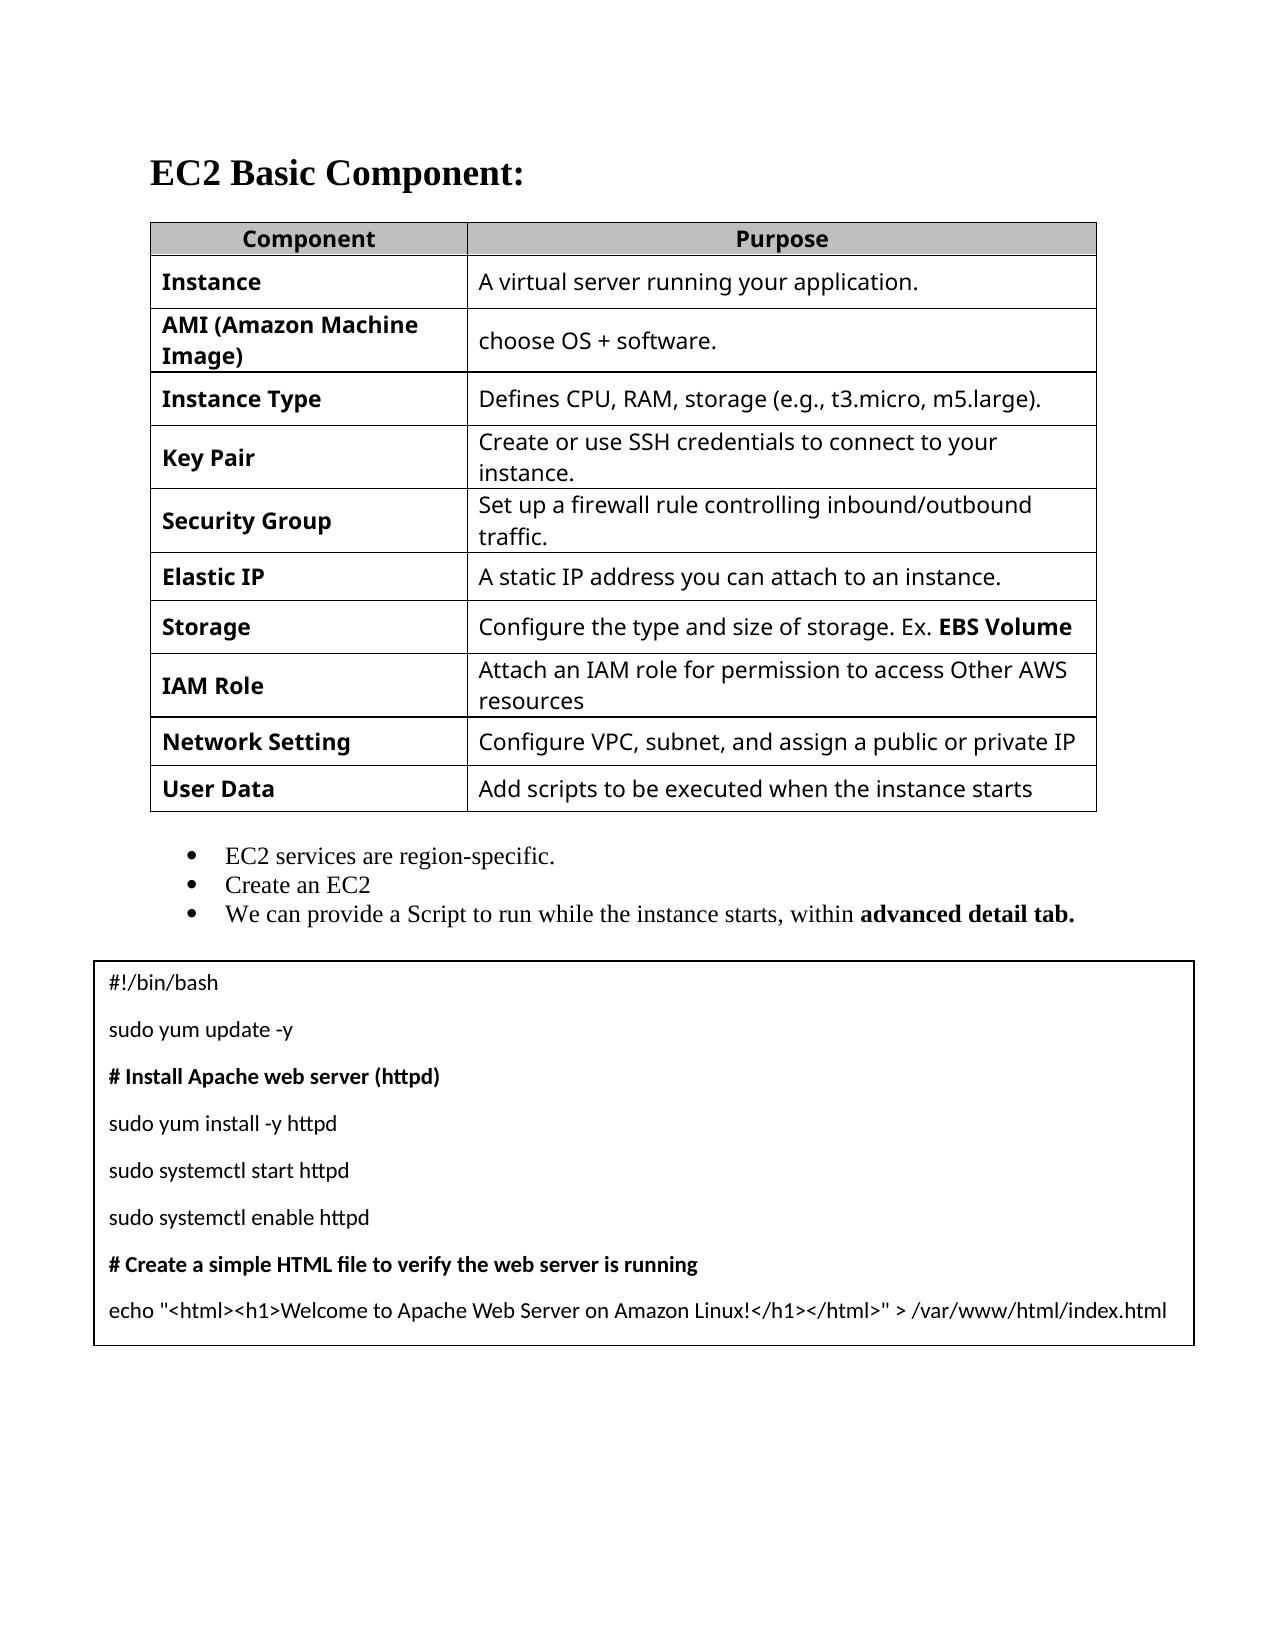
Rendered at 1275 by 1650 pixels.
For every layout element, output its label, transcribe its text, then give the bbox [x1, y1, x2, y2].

table_cell AMI (Amazon Machine Image) [151, 309, 467, 371]
table_cell Key Pair [151, 426, 467, 488]
table_header Purpose [468, 223, 1096, 254]
table_cell Create or use SSH credentials to connect to your instance. [468, 426, 1096, 488]
table_cell Security Group [151, 489, 467, 552]
list Create an EC2 [187, 870, 1125, 899]
table_cell A virtual server running your application. [468, 256, 1096, 308]
table_cell Configure the type and size of storage. Ex. EBS Volume [468, 601, 1096, 653]
table_cell A static IP address you can attach to an instance. [468, 553, 1096, 599]
table_cell Instance Type [151, 373, 467, 425]
table_cell Defines CPU, RAM, storage (e.g., t3.micro, m5.large). [468, 373, 1096, 425]
table_cell Storage [151, 601, 467, 653]
table_cell Attach an IAM role for permission to access Other AWS resources [468, 654, 1096, 716]
table_cell Configure VPC, subnet, and assign a public or private IP [468, 718, 1096, 765]
table_cell Network Setting [151, 718, 467, 765]
table_cell Add scripts to be executed when the instance starts [468, 766, 1096, 811]
table_cell Elastic IP [151, 553, 467, 599]
text EC2 Basic Component: [150, 150, 1125, 193]
list We can provide a Script to run while the instance starts, within advanced detail tab. [187, 899, 1125, 927]
table_cell choose OS + software. [468, 309, 1096, 371]
table_cell IAM Role [151, 654, 467, 716]
table_cell Set up a firewall rule controlling inbound/outbound traffic. [468, 489, 1096, 552]
table_cell User Data [151, 766, 467, 811]
table_header Component [151, 223, 467, 254]
table_cell Instance [151, 256, 467, 308]
list EC2 services are region-specific. [187, 841, 1125, 870]
